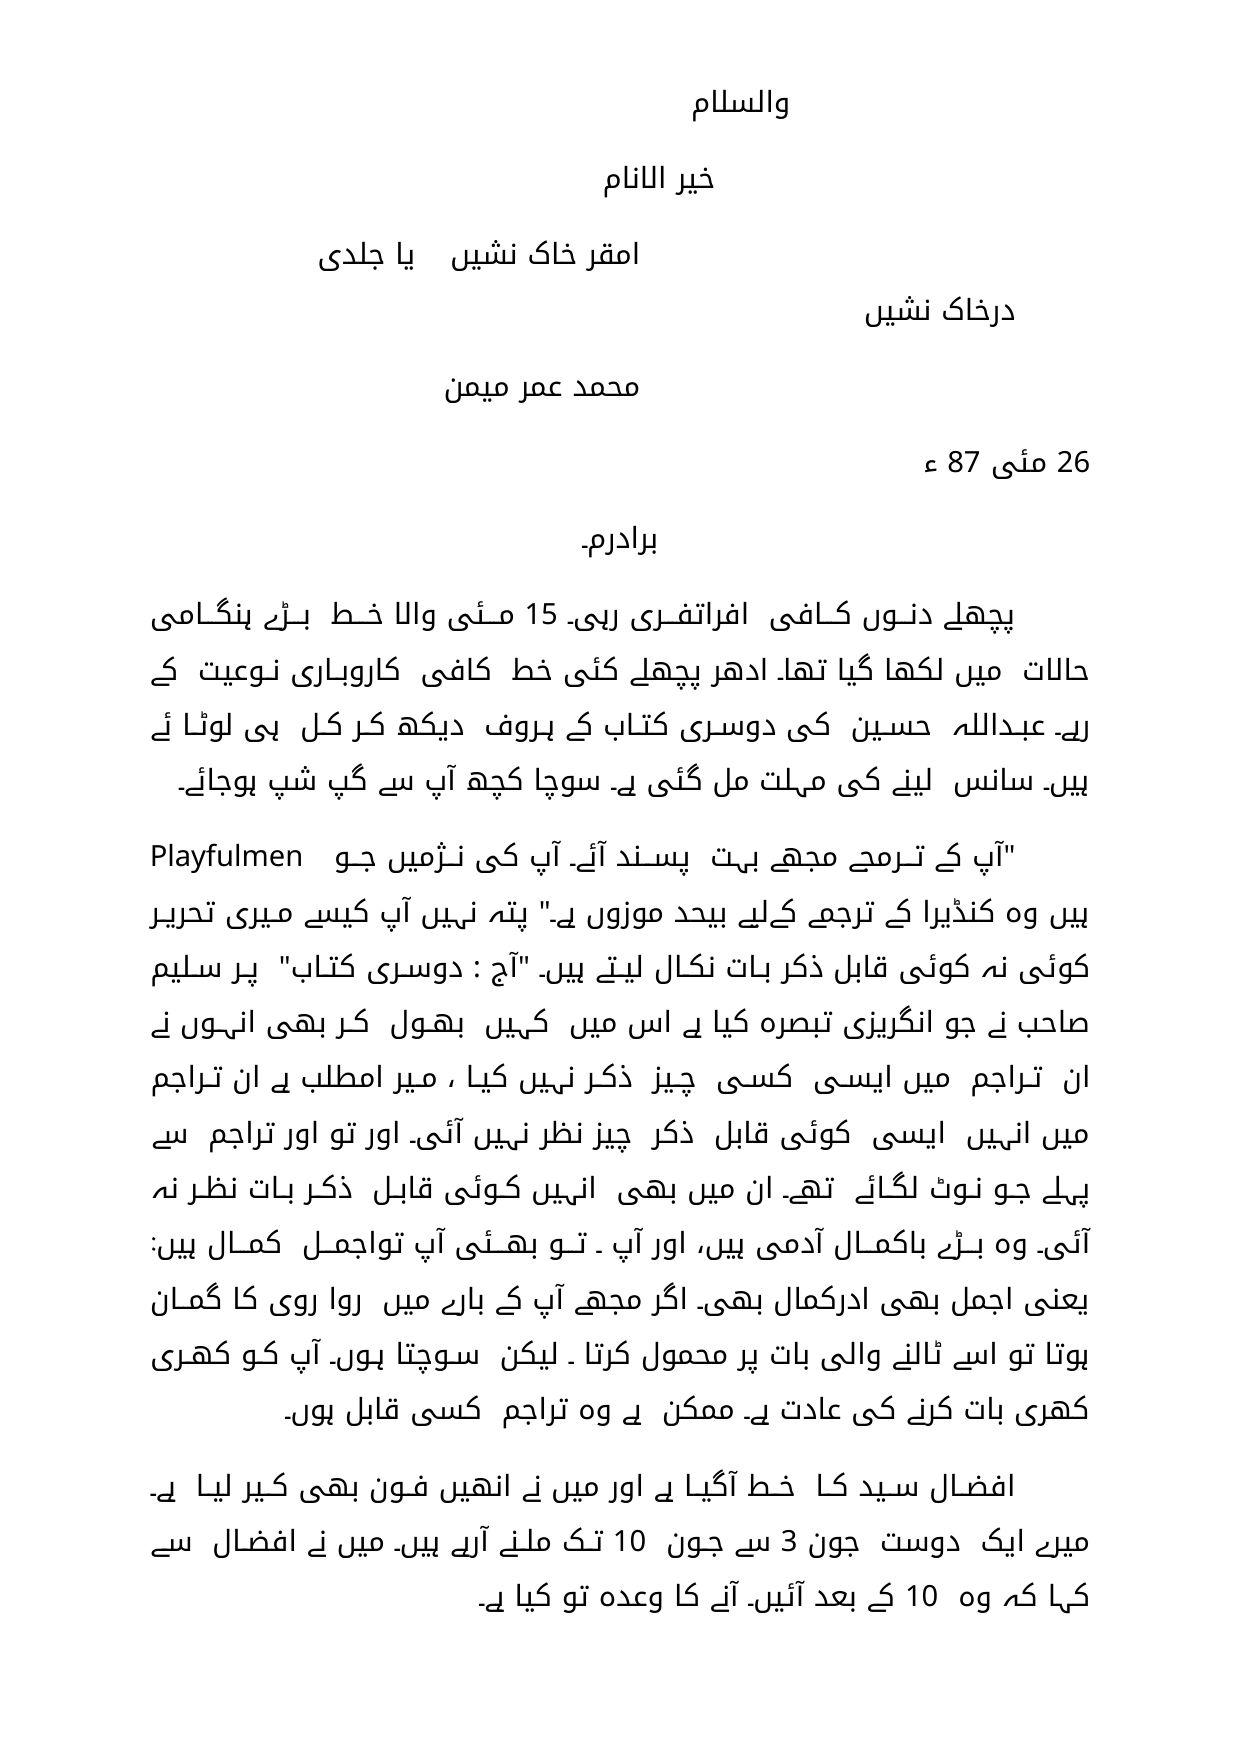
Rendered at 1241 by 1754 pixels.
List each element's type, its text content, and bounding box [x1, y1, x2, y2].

text "آپ کے ترمجے مجھے بہت پسند آئے۔ آپ کی نژمیں جو Playfulmen ہیں وہ کنڈیرا کے ترجمے کےلیے بیحد موزوں ہے۔" پتہ نہیں آپ کیسے میری تحریر کوئی نہ کوئی قابل ذکر بات نکال لیتے ہیں۔ "آج : دوسری کتاب" پر سلیم صاحب نے جو انگریزی تبصرہ کیا ہے اس میں کہیں بھول کر بھی انہوں نے ان تراجم میں ایسی کسی چیز ذکر نہیں کیا ، میر امطلب ہے ان تراجم میں انہیں ایسی کوئی قابل ذکر چیز نظر نہیں آئی۔ اور تو اور تراجم سے پہلے جو نوٹ لگائے تھے۔ ان میں بھی انہیں کوئی قابل ذکر بات نظر نہ آئی۔ وہ بڑے باکمال آدمی ہیں، اور آپ ۔ تو بھئی آپ تواجمل کمال ہیں: یعنی اجمل بھی ادرکمال بھی۔ اگر مجھے آپ کے بارے میں روا روی کا گمان ہوتا تو اسے ٹالنے والی بات پر محمول کرتا ۔ لیکن سوچتا ہوں۔ آپ کو کھری کھری بات کرنے کی عادت ہے۔ ممکن ہے وہ تراجم کسی قابل ہوں۔ [150, 829, 1090, 1438]
text افضال سید کا خط آگیا ہے اور میں نے انھیں فون بھی کیر لیا ہے۔ میرے ایک دوست جون 3 سے جون 10 تک ملنے آرہے ہیں۔ میں نے افضال سے کہا کہ وہ 10 کے بعد آئیں۔ آنے کا وعدہ تو کیا ہے۔ [150, 1458, 1090, 1624]
text والسلام [150, 75, 1090, 130]
text برادرم۔ [150, 511, 1090, 566]
text محمد عمر میمن [150, 359, 1090, 414]
text امقر خاک نشیں یا جلدی درخاک نشیں [150, 227, 1090, 338]
text پچھلے دنوں کافی افراتفری رہی۔ 15 مئی والا خط بڑے ہنگامی حالات میں لکھا گیا تھا۔ ادھر پچھلے کئی خط کافی کاروباری نوعیت کے رہے۔ عبداللہ حسین کی دوسری کتاب کے ہروف دیکھ کر کل ہی لوٹا ئے ہیں۔ سانس لینے کی مہلت مل گئی ہے۔ سوچا کچھ آپ سے گپ شپ ہوجائے۔ [150, 587, 1090, 808]
text 26 مئی 87 ء [150, 435, 1090, 490]
text خیر الانام [150, 151, 1090, 206]
